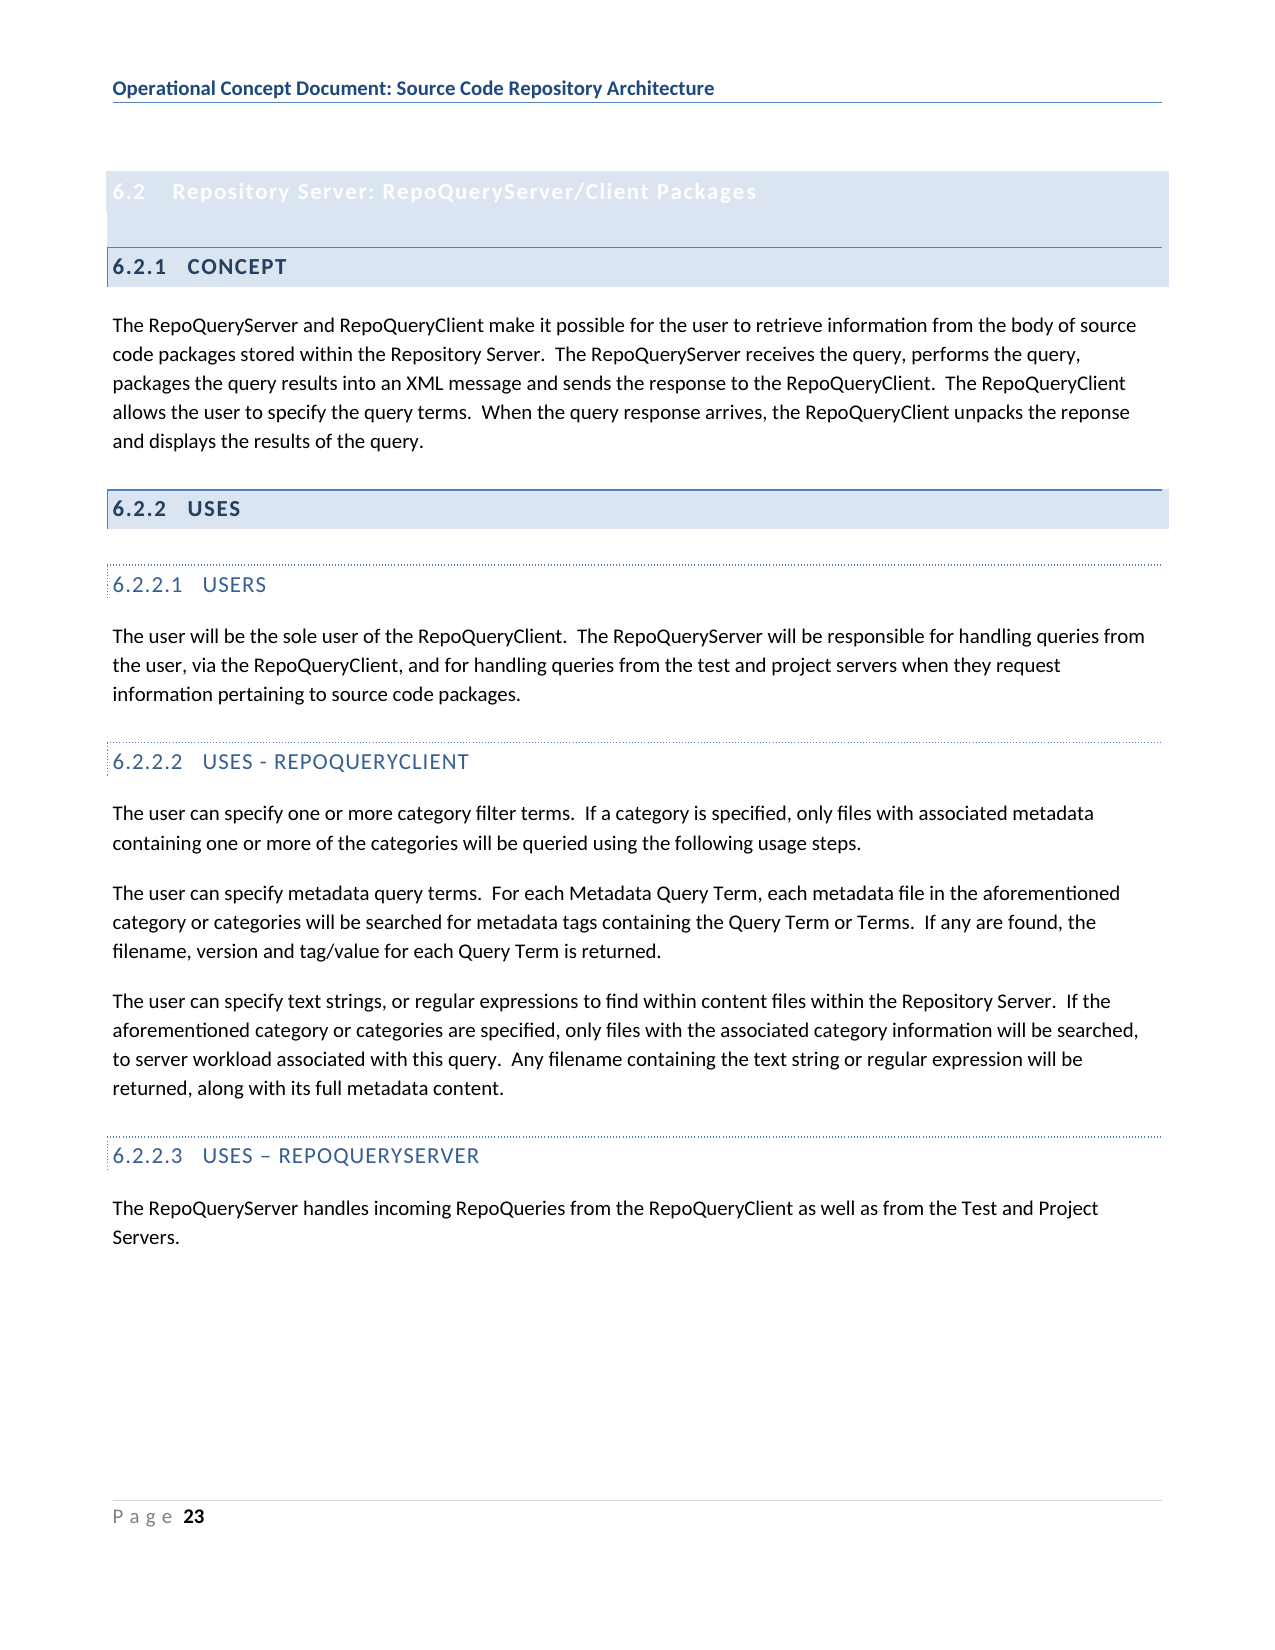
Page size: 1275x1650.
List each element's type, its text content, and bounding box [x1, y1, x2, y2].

subtitle Concept [108, 248, 1162, 281]
text The user can specify metadata query terms. For each Metadata Query Term, each metadata file in the aforementioned category or categories will be searched for metadata tags containing the Query Term or Terms. If any are found, the filename, version and tag/value for each Query Term is returned. [112, 880, 1162, 963]
text The RepoQueryServer and RepoQueryClient make it possible for the user to retrieve information from the body of source code packages stored within the Repository Server. The RepoQueryServer receives the query, performs the query, packages the query results into an XML message and sends the response to the RepoQueryClient. The RepoQueryClient allows the user to specify the query terms. When the query response arrives, the RepoQueryClient unpacks the reponse and displays the results of the query. [112, 312, 1162, 454]
subtitle Repository Server: RepoQueryServer/Client Packages [113, 177, 1162, 205]
subtitle Uses - RepoQueryClient [107, 742, 1162, 776]
subtitle Users [107, 564, 1162, 598]
text The RepoQueryServer handles incoming RepoQueries from the RepoQueryClient as well as from the Test and Project Servers. [112, 1195, 1162, 1249]
subtitle Uses [108, 491, 1162, 523]
text The user will be the sole user of the RepoQueryClient. The RepoQueryServer will be responsible for handling queries from the user, via the RepoQueryClient, and for handling queries from the test and project servers when they request information pertaining to source code packages. [112, 623, 1162, 707]
subtitle Uses – RepoQueryServer [107, 1136, 1162, 1170]
text The user can specify one or more category filter terms. If a category is specified, only files with associated metadata containing one or more of the categories will be queried using the following usage steps. [112, 801, 1162, 855]
text The user can specify text strings, or regular expressions to find within content files within the Repository Server. If the aforementioned category or categories are specified, only files with the associated category information will be searched, to server workload associated with this query. Any filename containing the text string or regular expression will be returned, along with its full metadata content. [112, 988, 1162, 1101]
